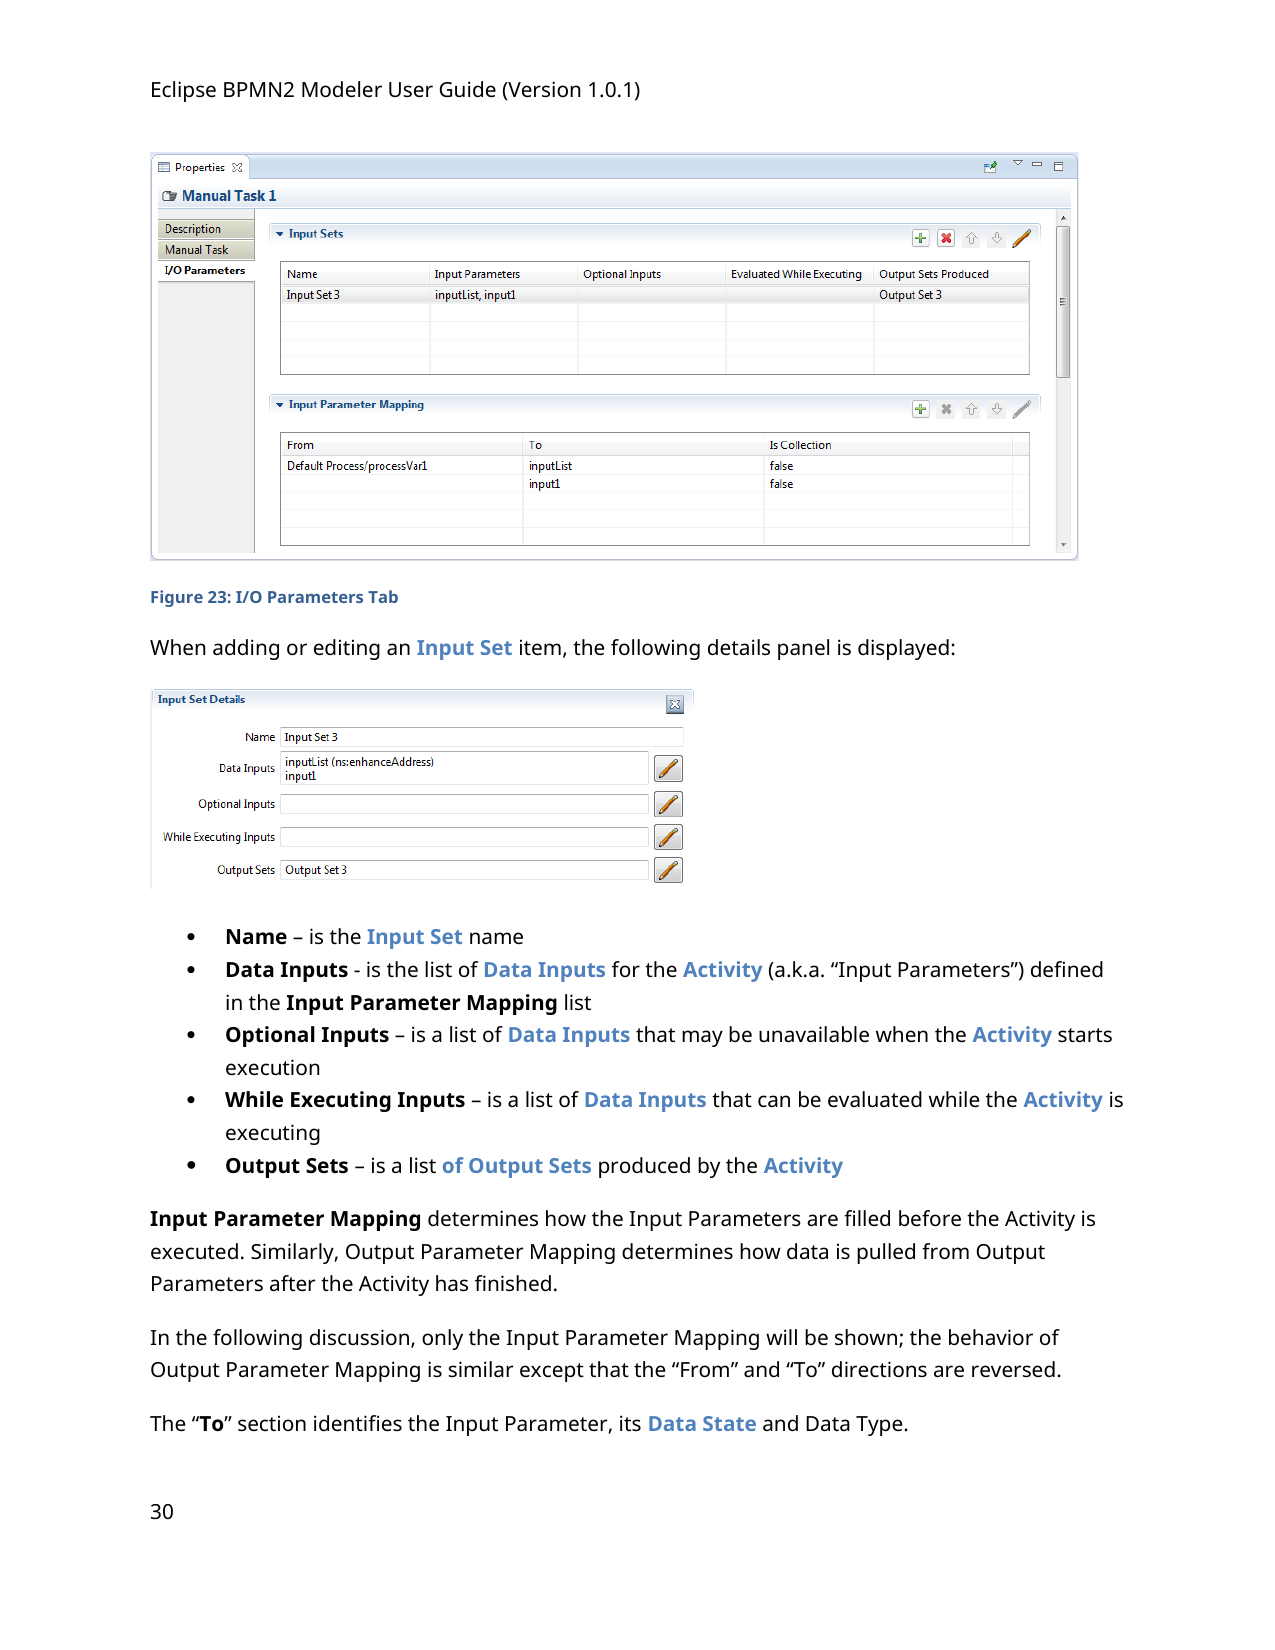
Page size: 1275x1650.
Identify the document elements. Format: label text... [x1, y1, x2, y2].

text The “To” section identifies the Input Parameter, its Data State and Data Type. [150, 1409, 1125, 1437]
text Figure 23: I/O Parameters Tab [150, 586, 1125, 608]
list Data Inputs - is the list of Data Inputs for the Activity (a.k.a. “Input Parameters”) defined in the Input Parameter Mapping list [187, 955, 1125, 1016]
list While Executing Inputs – is a list of Data Inputs that can be evaluated while the Activity is executing [187, 1086, 1125, 1147]
list Output Sets – is a list of Output Sets produced by the Activity [187, 1151, 1125, 1179]
picture [150, 152, 1079, 561]
text When adding or editing an Input Set item, the following details panel is displayed: [150, 633, 1125, 661]
list Name – is the Input Set name [187, 922, 1125, 951]
picture [150, 686, 698, 898]
text In the following discussion, only the Input Parameter Mapping will be shown; the behavior of Output Parameter Mapping is similar except that the “From” and “To” directions are reversed. [150, 1323, 1125, 1384]
list Optional Inputs – is a list of Data Inputs that may be unavailable when the Activity starts execution [187, 1020, 1125, 1081]
text Input Parameter Mapping determines how the Input Parameters are filled before the Activity is executed. Similarly, Output Parameter Mapping determines how data is pulled from Output Parameters after the Activity has finished. [150, 1204, 1125, 1298]
